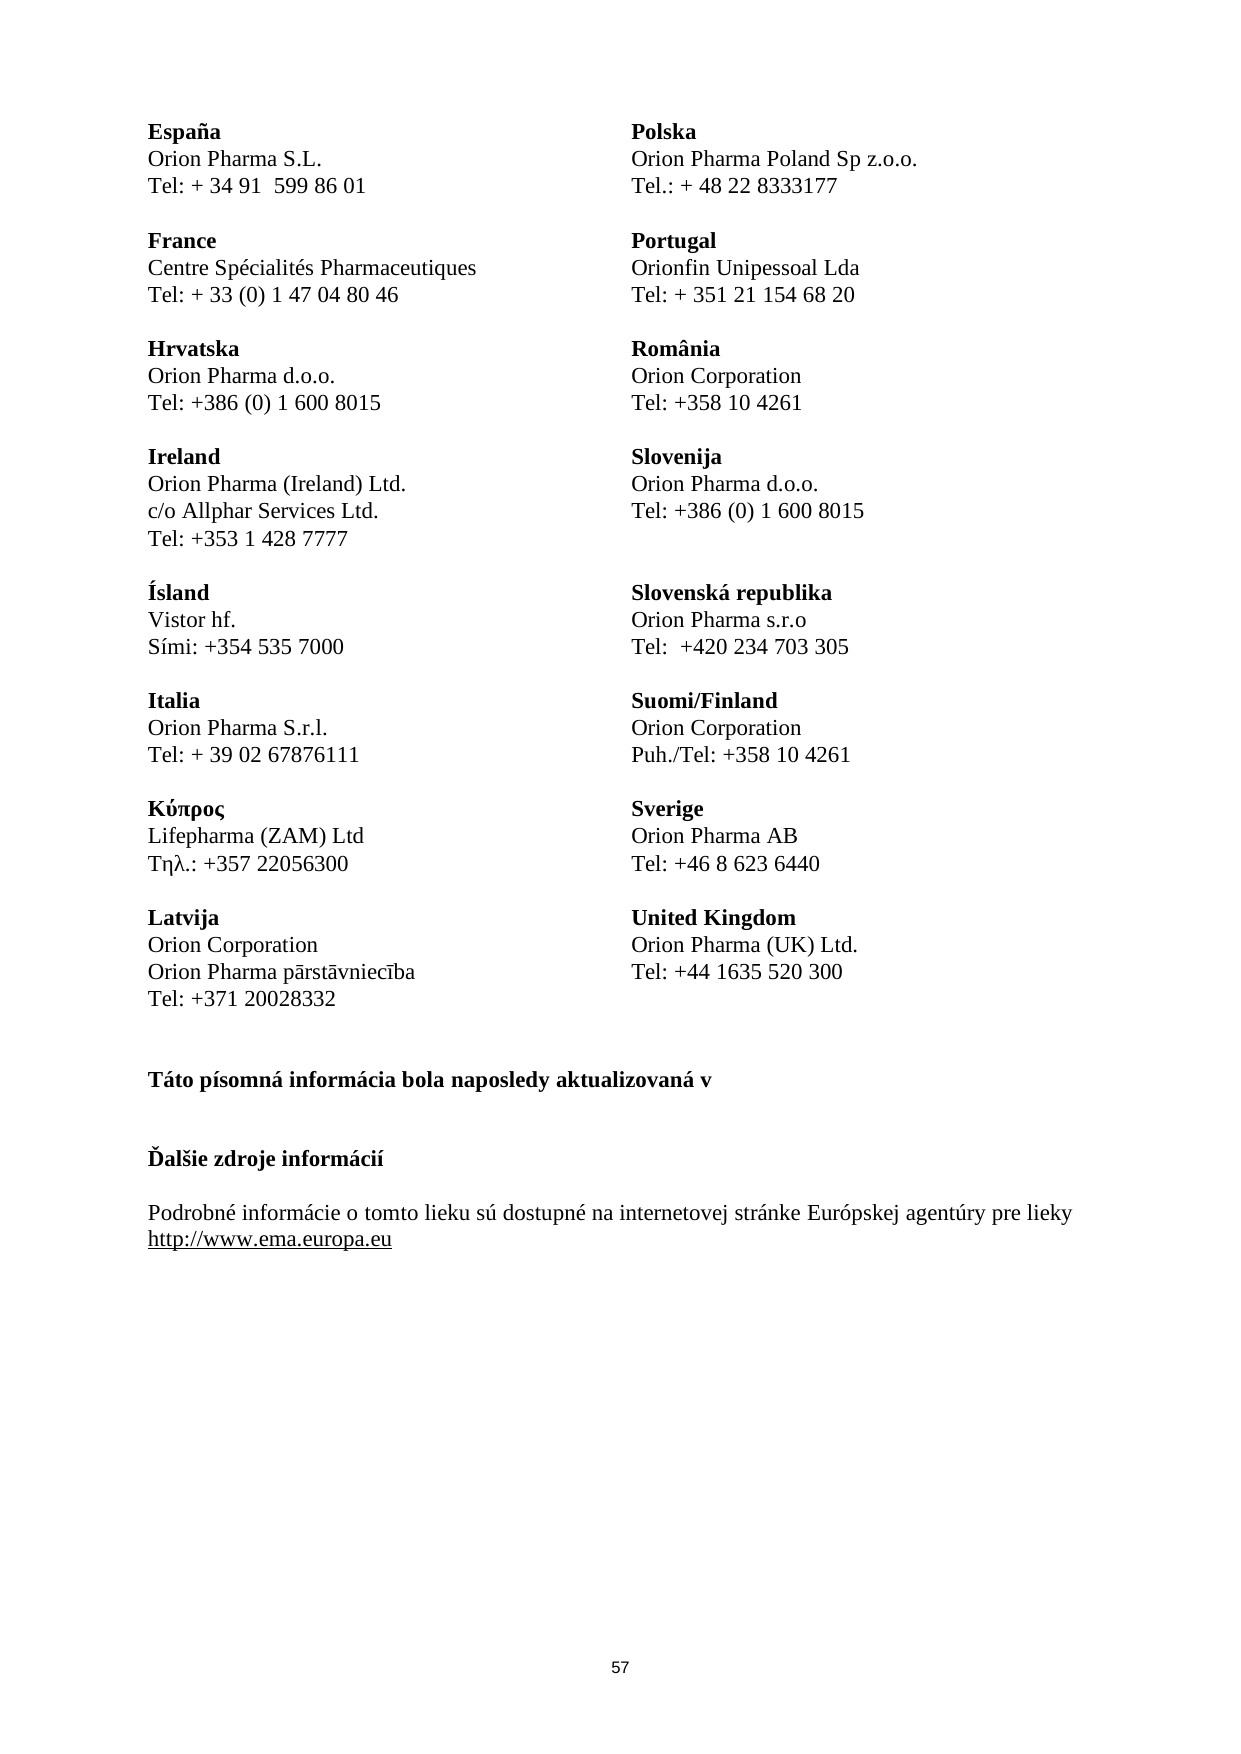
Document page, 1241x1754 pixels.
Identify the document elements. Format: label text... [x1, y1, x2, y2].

table_cell United Kingdom Orion Pharma (UK) Ltd. Tel: +44 1635 520 300 [620, 904, 1107, 1039]
table_cell Italia Orion Pharma S.r.l. Tel: + 39 02 67876111 [136, 687, 620, 795]
table_cell Slovenská republika Orion Pharma s.r.o Tel: +420 234 703 305 [620, 579, 1107, 687]
table_cell Ísland Vistor hf. Sími: +354 535 7000 [136, 579, 620, 687]
list Podrobné informácie o tomto lieku sú dostupné na internetovej stránke Európskej agentúry pre lieky http://www.ema.europa.eu [148, 1198, 1093, 1251]
table_cell Portugal Orionfin Unipessoal Lda Tel: + 351 21 154 68 20 [620, 226, 1107, 335]
table_cell România Orion Corporation Tel: +358 10 4261 [620, 335, 1107, 443]
table_cell Suomi/Finland Orion Corporation Puh./Tel: +358 10 4261 [620, 687, 1107, 795]
table_cell Polska Orion Pharma Poland Sp z.o.o. Tel.: + 48 22 8333177 [620, 118, 1107, 226]
table_cell España Orion Pharma S.L. Tel: + 34 91 599 86 01 [136, 118, 620, 226]
table_cell Ireland Orion Pharma (Ireland) Ltd. c/o Allphar Services Ltd. Tel: +353 1 428 7777 [136, 443, 620, 578]
table_cell Hrvatska Orion Pharma d.o.o. Tel: +386 (0) 1 600 8015 [136, 335, 620, 443]
table_cell Latvija Orion Corporation Orion Pharma pārstāvniecība Tel: +371 20028332 [136, 904, 620, 1039]
list Táto písomná informácia bola naposledy aktualizovaná v [148, 1066, 1093, 1092]
list Ďalšie zdroje informácií [148, 1145, 1093, 1172]
table_cell Slovenija Orion Pharma d.o.o. Tel: +386 (0) 1 600 8015 [620, 443, 1107, 578]
table_cell Κύπρος Lifepharma (ZAM) Ltd Τηλ.: +357 22056300 [136, 795, 620, 903]
table_cell Sverige Orion Pharma AB Tel: +46 8 623 6440 [620, 795, 1107, 903]
table_cell France Centre Spécialités Pharmaceutiques Tel: + 33 (0) 1 47 04 80 46 [136, 226, 620, 335]
